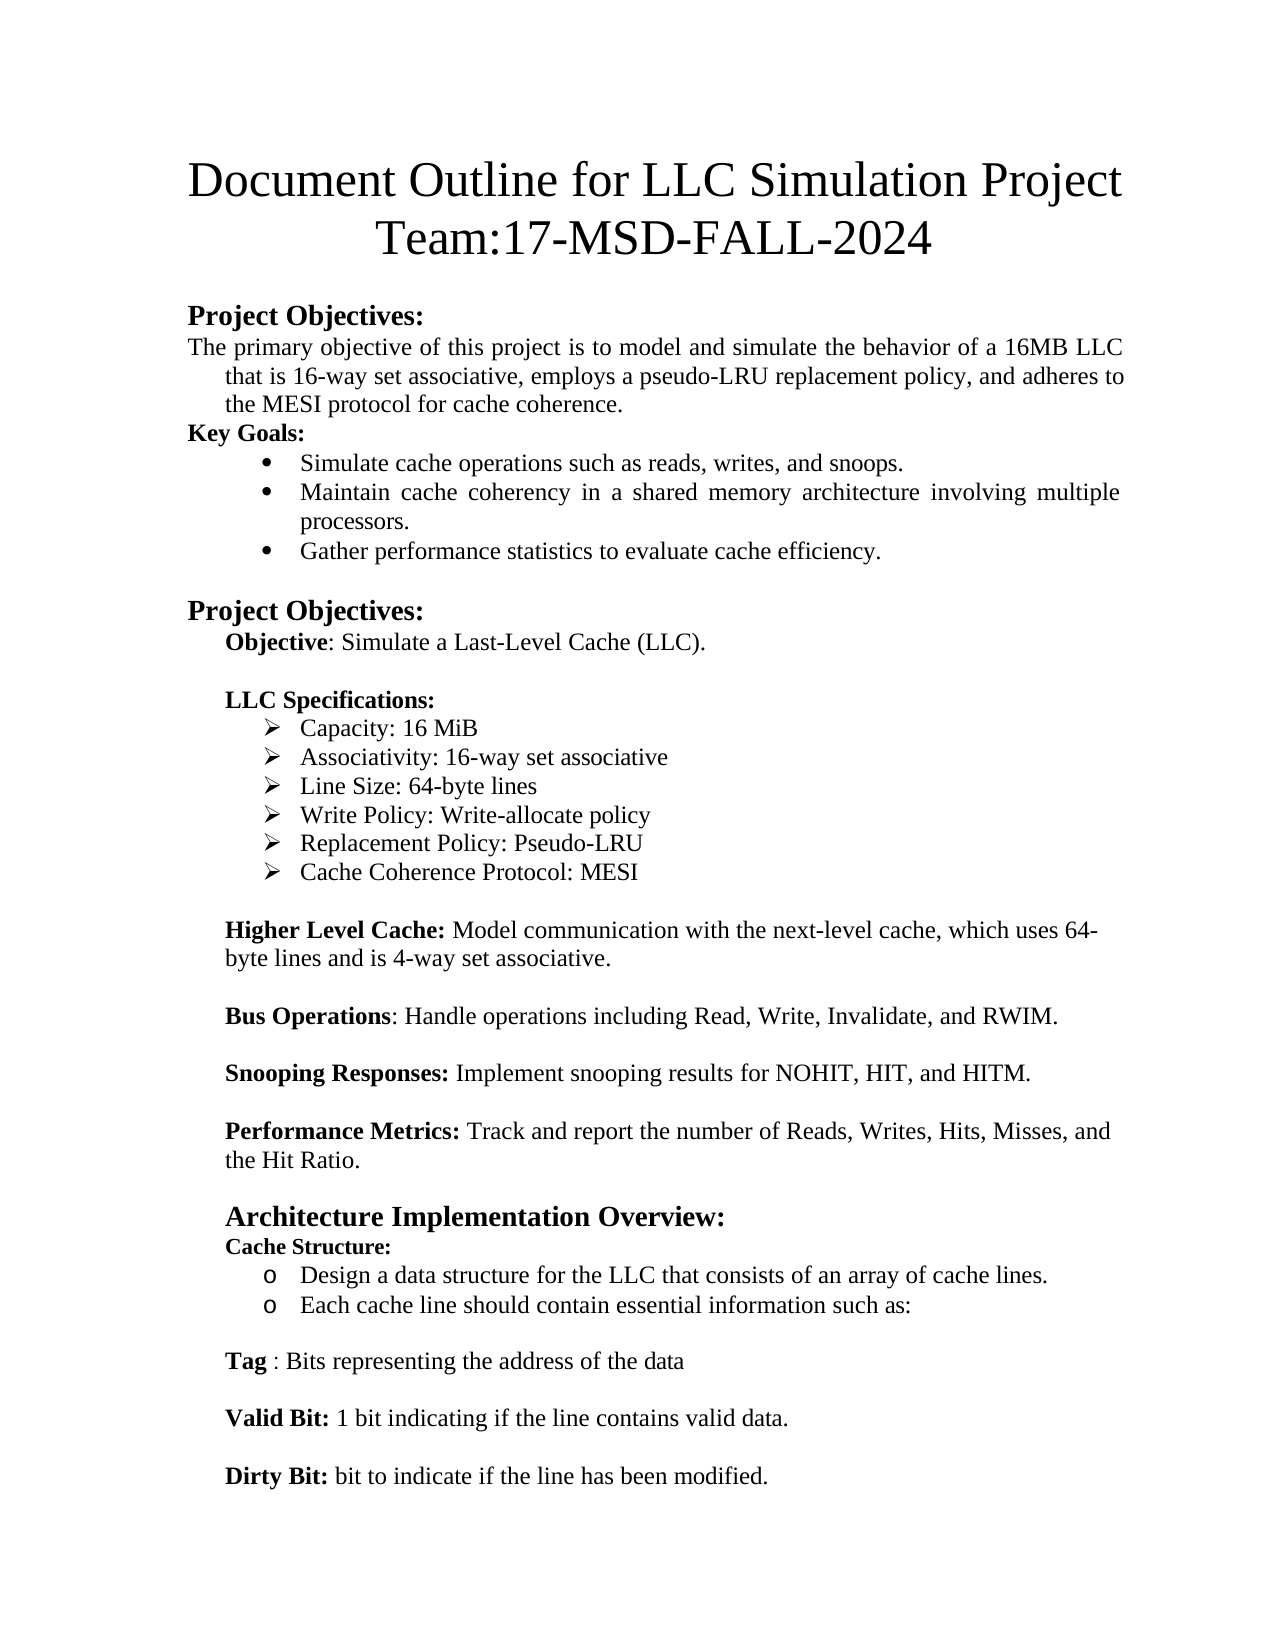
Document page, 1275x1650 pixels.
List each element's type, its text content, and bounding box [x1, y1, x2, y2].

text Performance Metrics: Track and report the number of Reads, Writes, Hits, Misses, and the Hit Ratio. [225, 1116, 1122, 1173]
list Cache Coherence Protocol: MESI [262, 857, 1137, 886]
list Gather performance statistics to evaluate cache efficiency. [262, 535, 1137, 565]
list Maintain cache coherency in a shared memory architecture involving multiple processors. [262, 477, 1125, 535]
list Line Size: 64-byte lines [262, 771, 1137, 800]
list Design a data structure for the LLC that consists of an array of cache lines. [262, 1260, 1137, 1289]
subtitle LLC Specifications: [225, 685, 1137, 713]
text Tag : Bits representing the address of the data [225, 1346, 1137, 1375]
list Capacity: 16 MiB [262, 713, 1137, 742]
text Architecture Implementation Overview: [225, 1200, 1137, 1233]
list Write Policy: Write-allocate policy [262, 800, 1137, 828]
text Project Objectives: [187, 298, 1137, 332]
subtitle Key Goals: [187, 418, 1137, 447]
list Associativity: 16-way set associative [262, 742, 1137, 771]
text Dirty Bit: bit to indicate if the line has been modified. [225, 1461, 1137, 1490]
text Snooping Responses: Implement snooping results for NOHIT, HIT, and HITM. [225, 1058, 1137, 1087]
text The primary objective of this project is to model and simulate the behavior of a 16MB LLC that is 16-way set associative, employs a pseudo-LRU replacement policy, and adheres to the MESI protocol for cache coherence. [187, 332, 1125, 418]
list Replacement Policy: Pseudo-LRU [262, 828, 1137, 857]
title Document Outline for LLC Simulation Project Team:17-MSD-FALL-2024 [187, 150, 1122, 265]
text Bus Operations: Handle operations including Read, Write, Invalidate, and RWIM. [225, 1001, 1137, 1030]
list Each cache line should contain essential information such as: [262, 1289, 1137, 1319]
text Objective: Simulate a Last-Level Cache (LLC). [225, 627, 1137, 656]
text Higher Level Cache: Model communication with the next-level cache, which uses 64- byte lines and is 4-way set associative. [225, 915, 1122, 972]
text Project Objectives: [187, 594, 1137, 627]
text Cache Structure: [225, 1233, 1137, 1259]
text Valid Bit: 1 bit indicating if the line contains valid data. [225, 1403, 1137, 1432]
list Simulate cache operations such as reads, writes, and snoops. [262, 447, 1137, 477]
